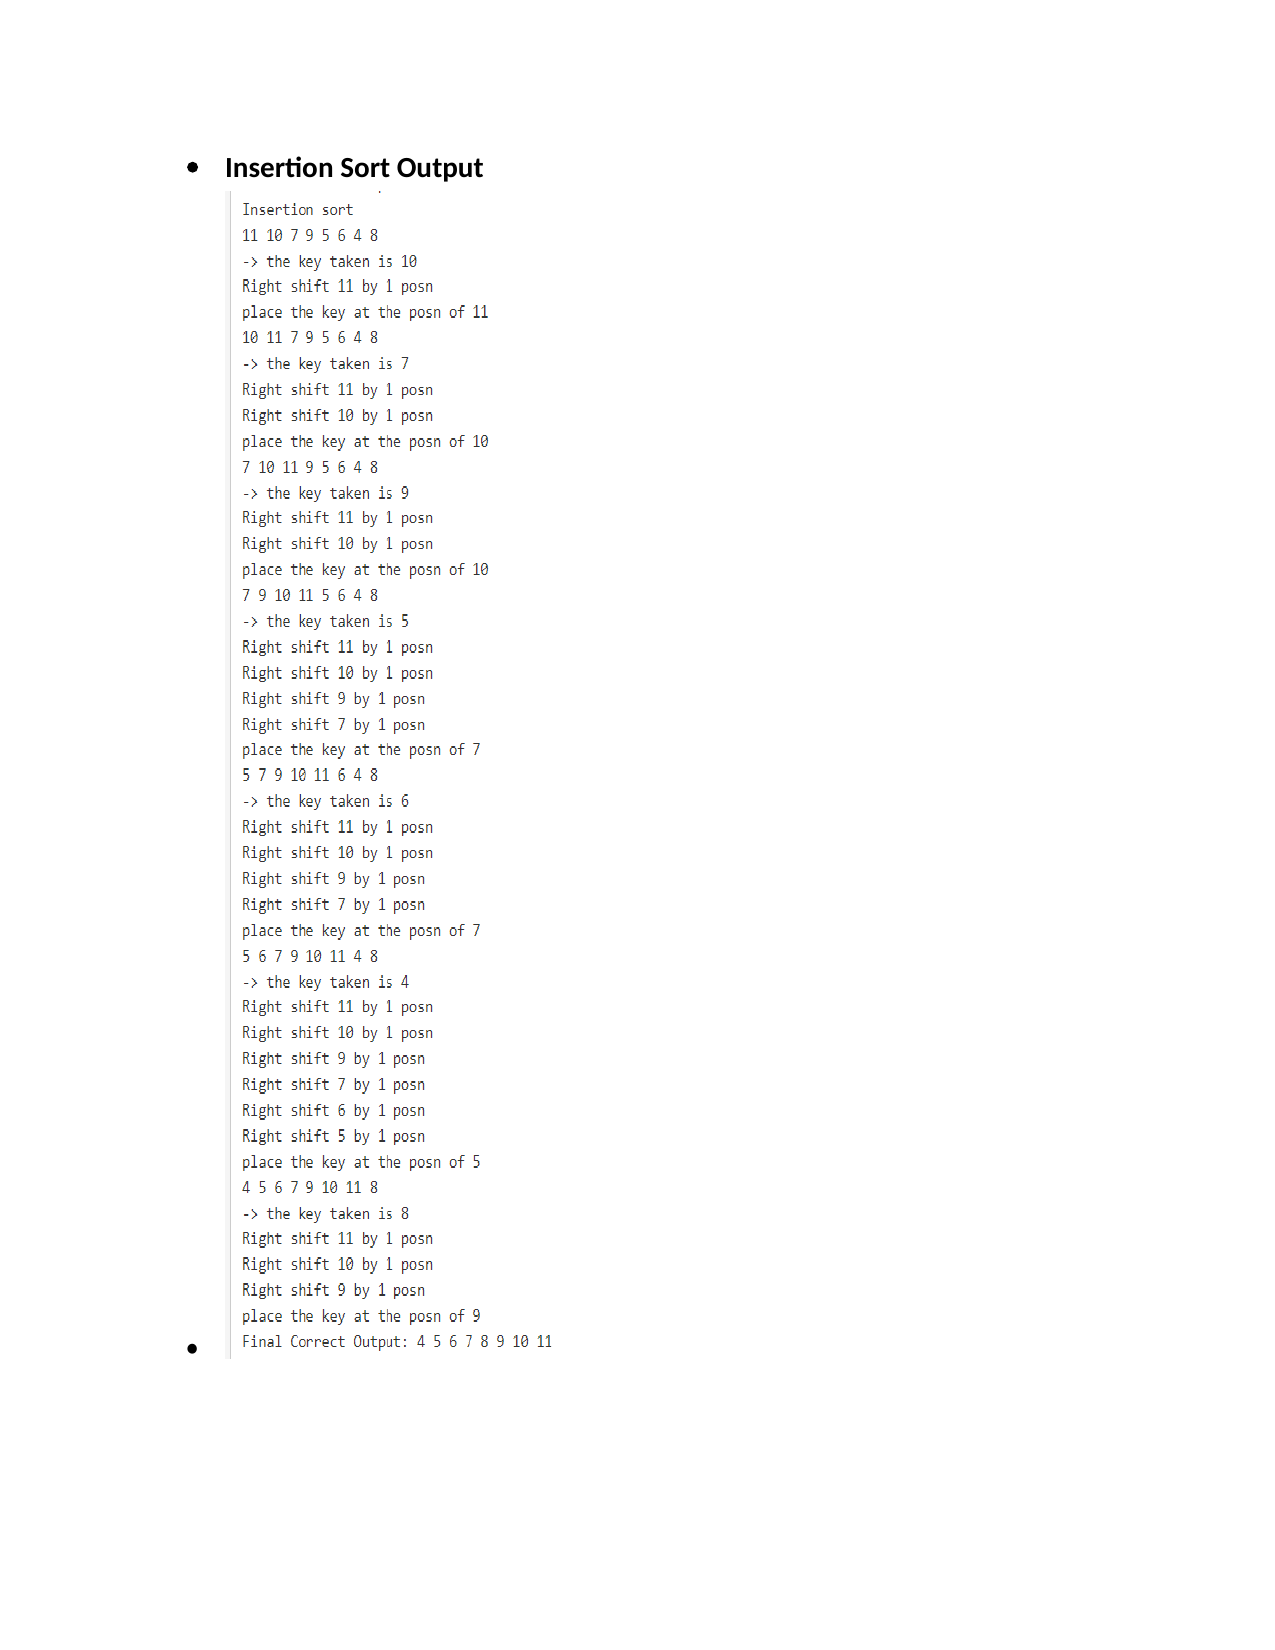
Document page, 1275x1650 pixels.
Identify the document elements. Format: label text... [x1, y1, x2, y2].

picture [225, 191, 552, 1359]
list Insertion Sort Output [187, 149, 1139, 185]
